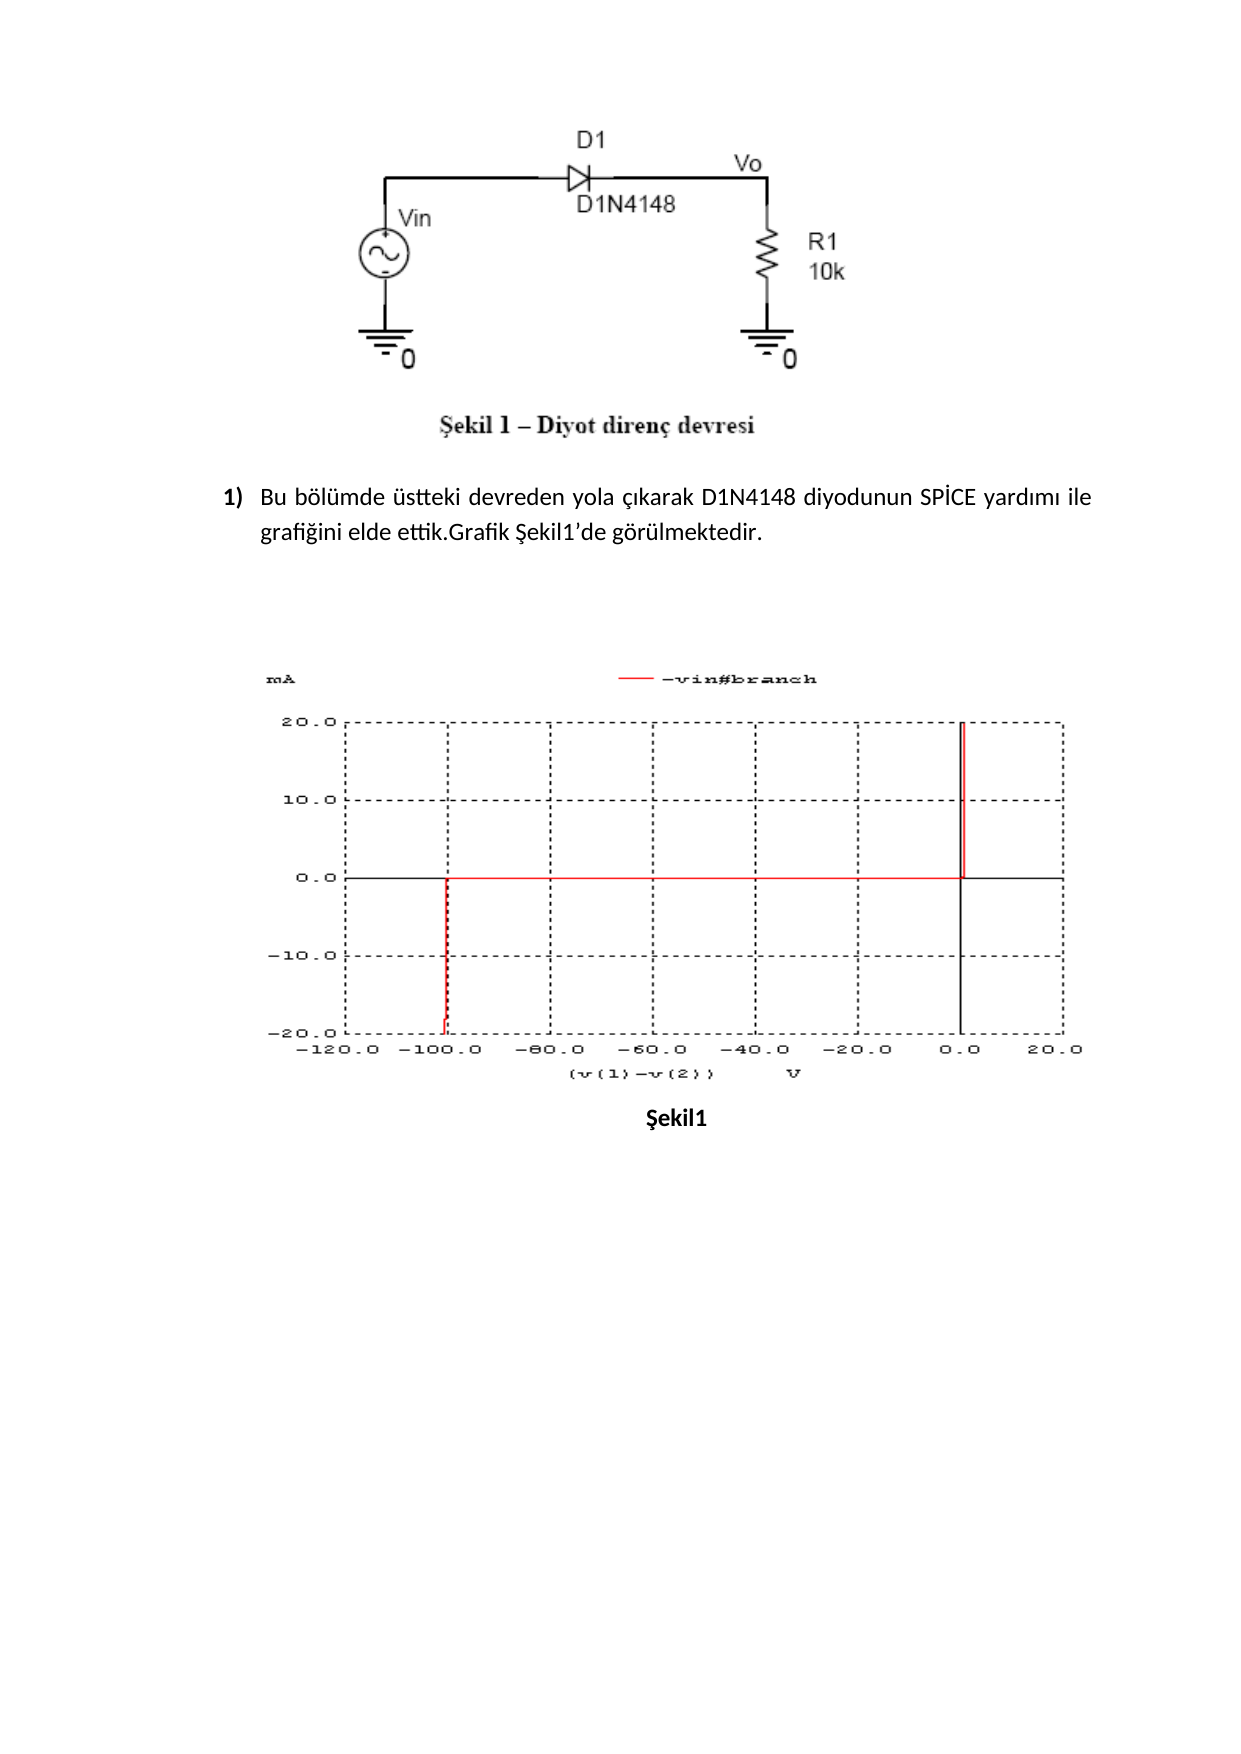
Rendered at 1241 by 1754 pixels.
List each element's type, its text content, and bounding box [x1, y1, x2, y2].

picture [354, 128, 855, 449]
list Şekil1 [260, 1102, 1093, 1132]
picture [260, 655, 1151, 1098]
list Bu bölümde üstteki devreden yola çıkarak D1N4148 diyodunun SPİCE yardımı ile grafiğini elde ettik.Grafik Şekil1’de görülmektedir. [223, 481, 1093, 546]
